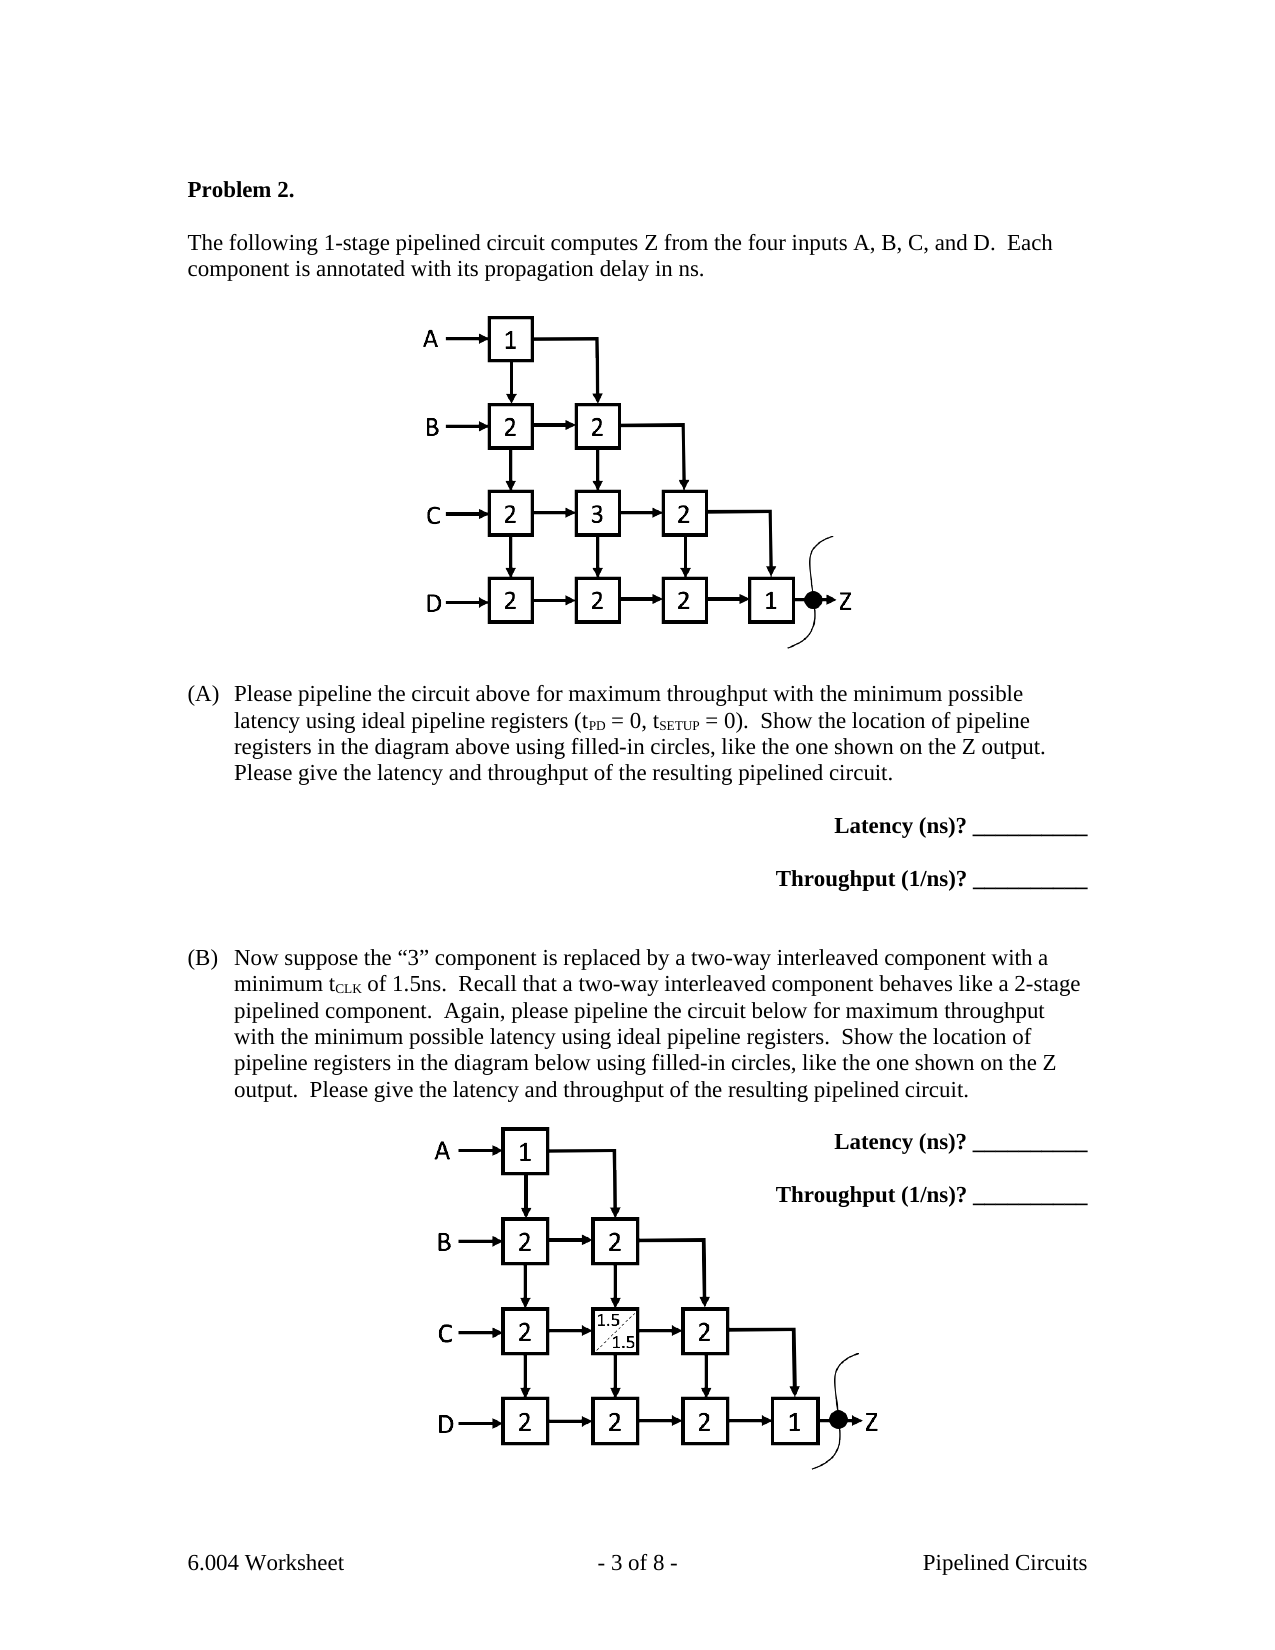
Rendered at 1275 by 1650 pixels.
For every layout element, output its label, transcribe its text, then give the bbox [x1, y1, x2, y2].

text (B) Now suppose the “3” component is replaced by a two-way interleaved component with a minimum tCLK of 1.5ns. Recall that a two-way interleaved component behaves like a 2-stage pipelined component. Again, please pipeline the circuit below for maximum throughput with the minimum possible latency using ideal pipeline registers. Show the location of pipeline registers in the diagram below using filled-in circles, like the one shown on the Z output. Please give the latency and throughput of the resulting pipelined circuit. Latency (ns)? __________ Throughput (1/ns)? __________ [187, 944, 1087, 1234]
text Problem 2. [187, 176, 1087, 203]
picture [407, 308, 868, 654]
picture [418, 1121, 895, 1479]
text The following 1-stage pipelined circuit computes Z from the four inputs A, B, C, and D. Each component is annotated with its propagation delay in ns. [187, 229, 1087, 282]
text (A) Please pipeline the circuit above for maximum throughput with the minimum possible latency using ideal pipeline registers (tPD = 0, tSETUP = 0). Show the location of pipeline registers in the diagram above using filled-in circles, like the one shown on the Z output. Please give the latency and throughput of the resulting pipelined circuit. Latency (ns)? __________ Throughput (1/ns)? __________ [187, 680, 1087, 944]
